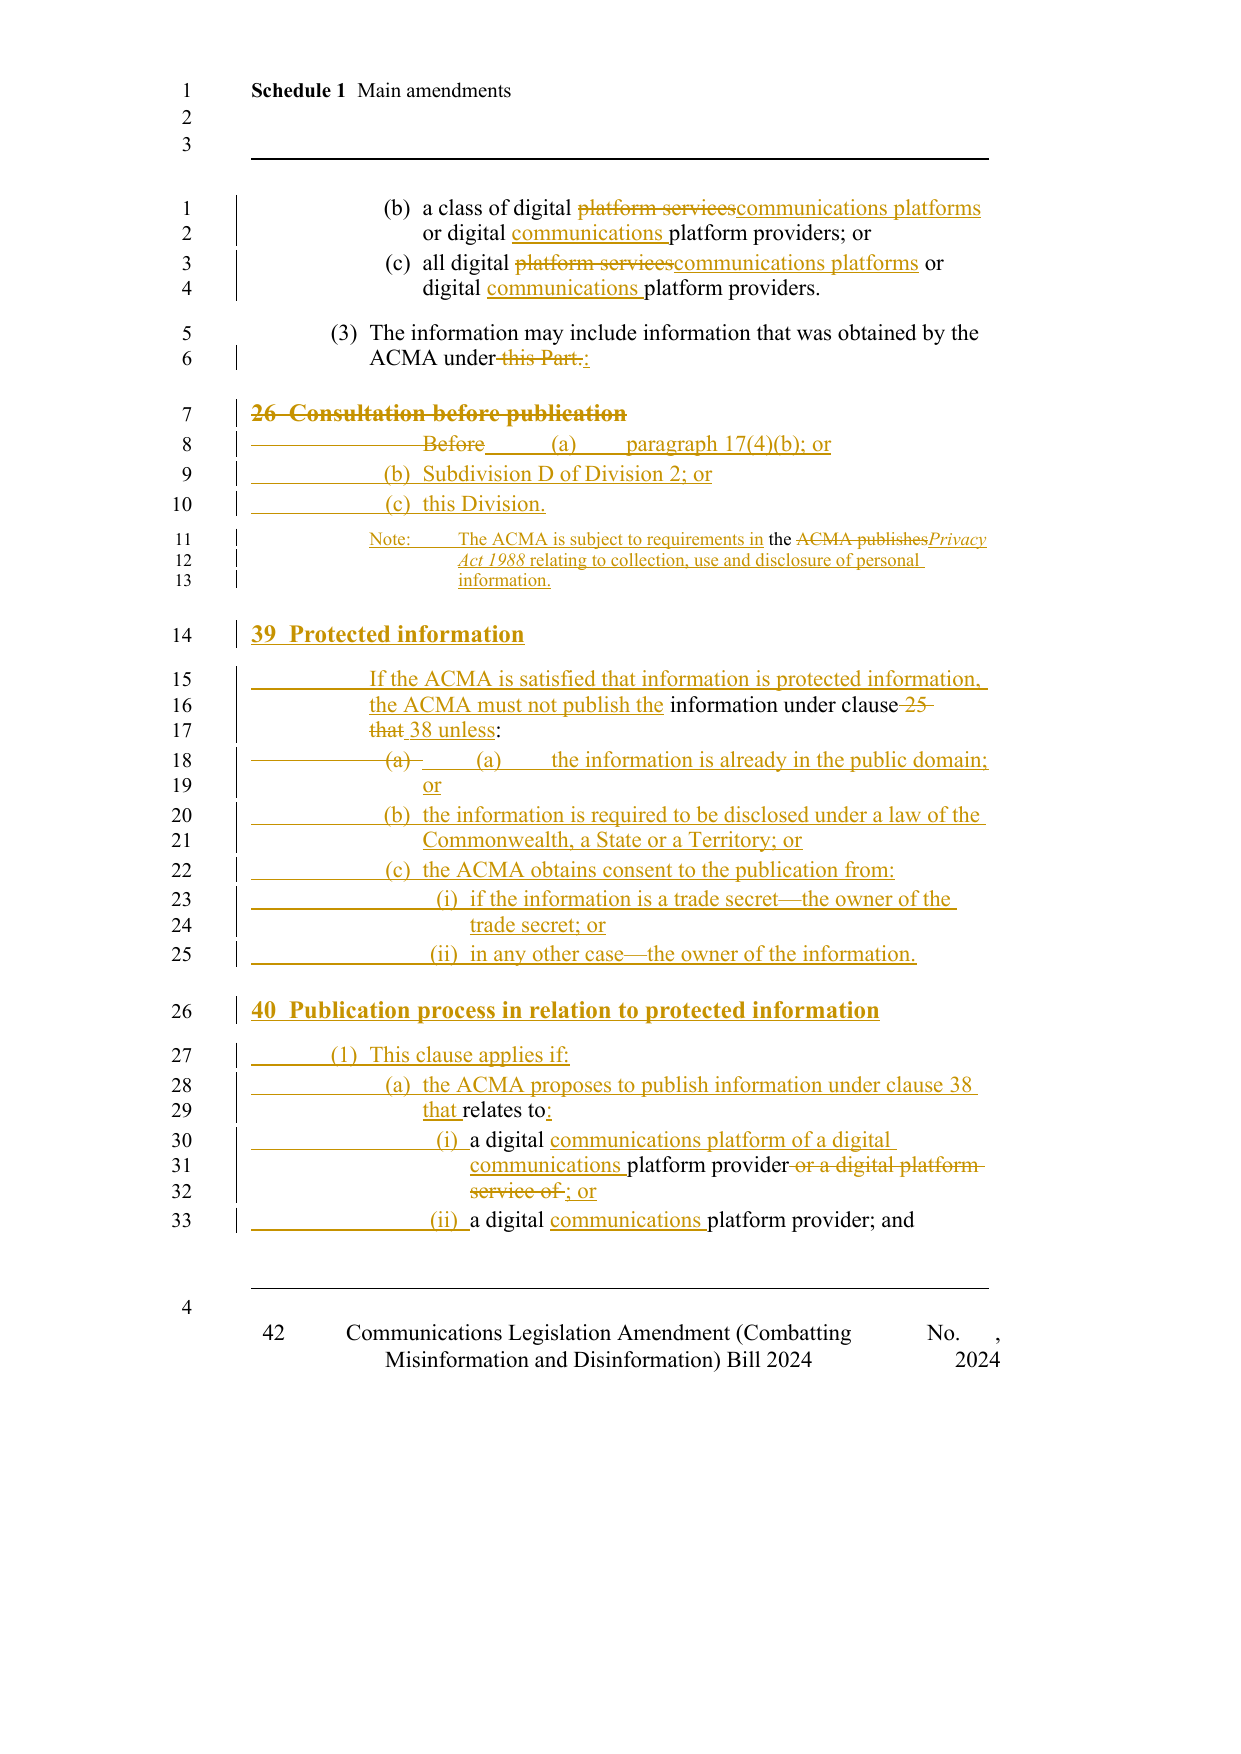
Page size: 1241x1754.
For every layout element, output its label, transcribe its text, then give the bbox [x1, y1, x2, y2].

text information under clause: [251, 666, 989, 743]
text a digital platform provider [251, 1127, 989, 1203]
text (c) all digital or digital platform providers. [251, 250, 989, 301]
text (3) The information may include information that was obtained by the ACMA under [251, 319, 989, 370]
text relates to [251, 1072, 989, 1123]
text (b) a class of digital or digital platform providers; or [251, 195, 989, 246]
text the [369, 529, 989, 591]
text a digital platform provider; and [251, 1207, 989, 1233]
